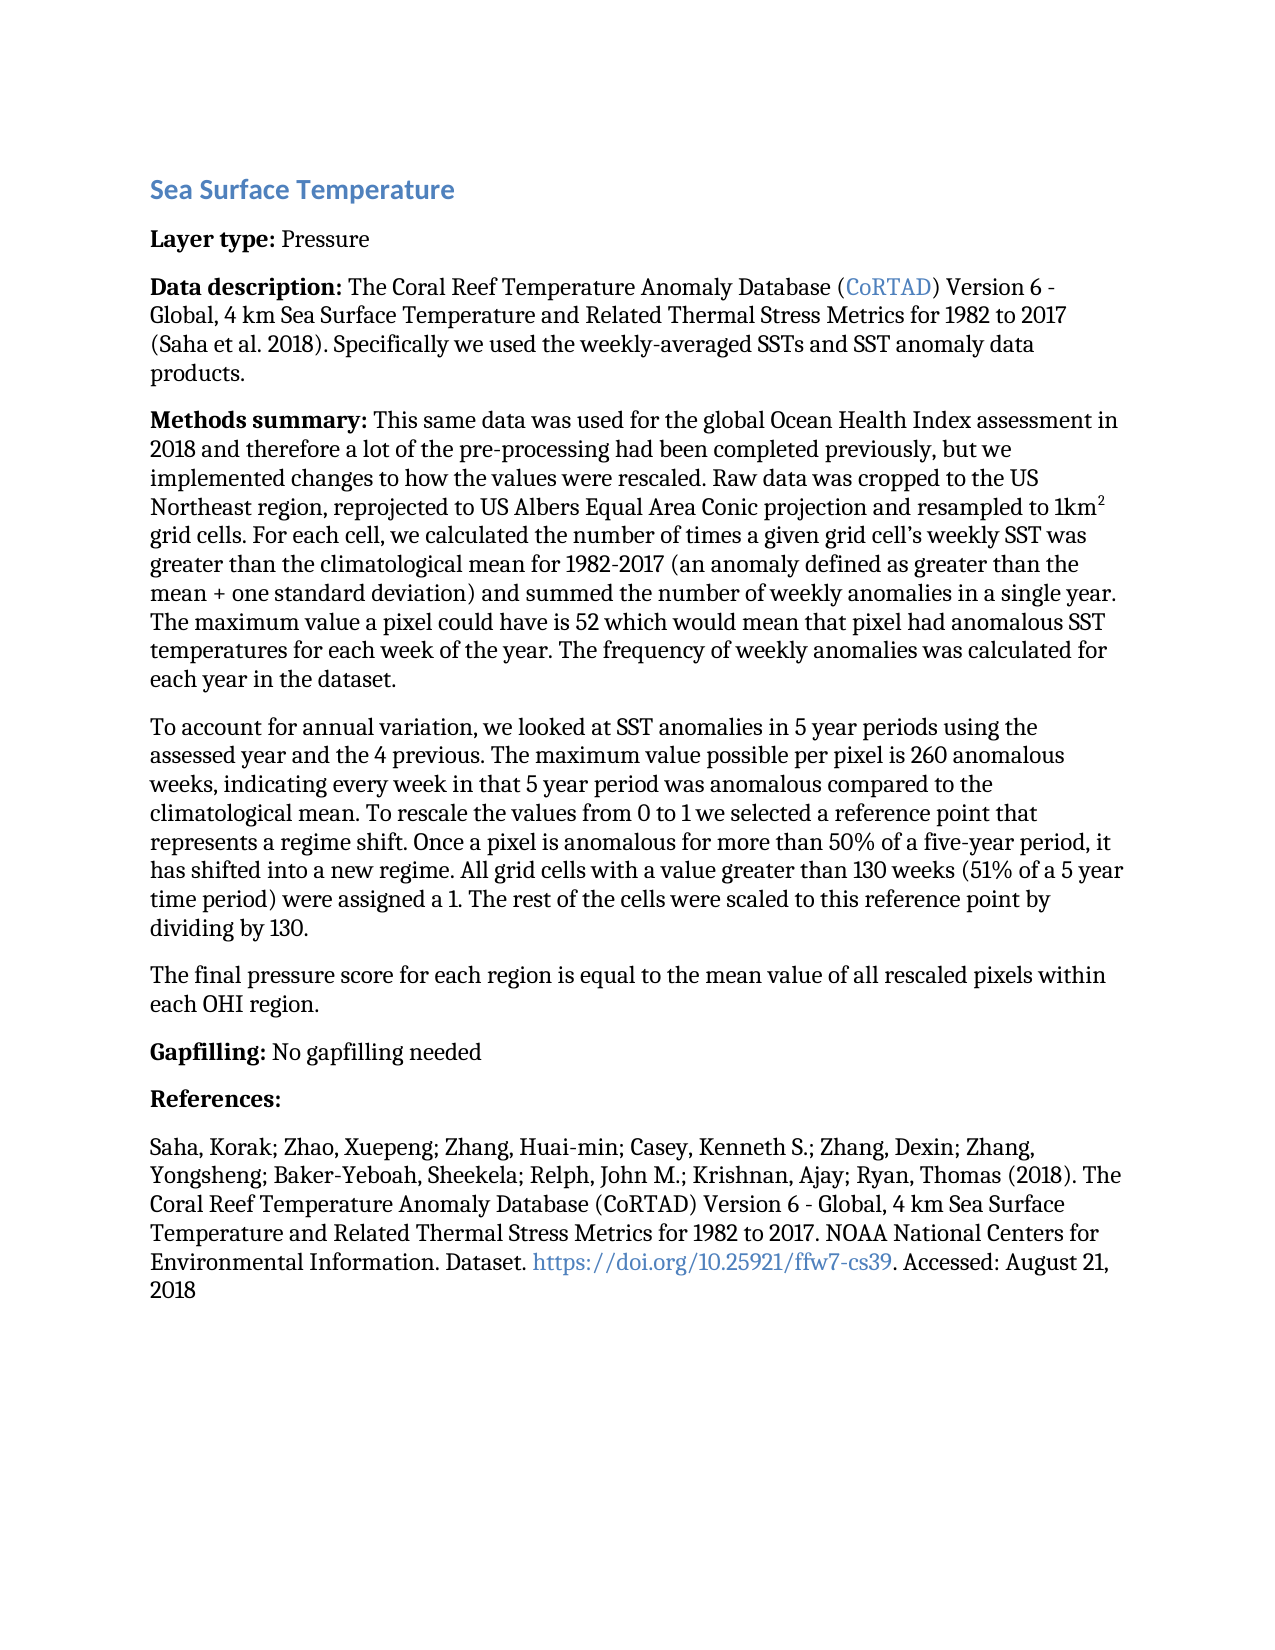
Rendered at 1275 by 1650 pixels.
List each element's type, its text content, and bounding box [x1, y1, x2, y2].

text Data description: The Coral Reef Temperature Anomaly Database (CoRTAD) Version 6 - Global, 4 km Sea Surface Temperature and Related Thermal Stress Metrics for 1982 to 2017 (Saha et al. 2018). Specifically we used the weekly-averaged SSTs and SST anomaly data products. [150, 273, 1125, 388]
text Gapfilling: No gapfilling needed [150, 1038, 1125, 1066]
text Saha, Korak; Zhao, Xuepeng; Zhang, Huai-min; Casey, Kenneth S.; Zhang, Dexin; Zhang, Yongsheng; Baker-Yeboah, Sheekela; Relph, John M.; Krishnan, Ajay; Ryan, Thomas (2018). The Coral Reef Temperature Anomaly Database (CoRTAD) Version 6 - Global, 4 km Sea Surface Temperature and Related Thermal Stress Metrics for 1982 to 2017. NOAA National Centers for Environmental Information. Dataset. https://doi.org/10.25921/ffw7-cs39. Accessed: August 21, 2018 [150, 1133, 1125, 1305]
text To account for annual variation, we looked at SST anomalies in 5 year periods using the assessed year and the 4 previous. The maximum value possible per pixel is 260 anomalous weeks, indicating every week in that 5 year period was anomalous compared to the climatological mean. To rescale the values from 0 to 1 we selected a reference point that represents a regime shift. Once a pixel is anomalous for more than 50% of a five-year period, it has shifted into a new regime. All grid cells with a value greater than 130 weeks (51% of a 5 year time period) were assigned a 1. The rest of the cells were scaled to this reference point by dividing by 130. [150, 713, 1125, 943]
text Layer type: Pressure [150, 225, 1125, 254]
text References: [150, 1085, 1125, 1114]
text The final pressure score for each region is equal to the mean value of all rescaled pixels within each OHI region. [150, 961, 1125, 1019]
text Methods summary: This same data was used for the global Ocean Health Index assessment in 2018 and therefore a lot of the pre-processing had been completed previously, but we implemented changes to how the values were rescaled. Raw data was cropped to the US Northeast region, reprojected to US Albers Equal Area Conic projection and resampled to 1km2 grid cells. For each cell, we calculated the number of times a given grid cell’s weekly SST was greater than the climatological mean for 1982-2017 (an anomaly defined as greater than the mean + one standard deviation) and summed the number of weekly anomalies in a single year. The maximum value a pixel could have is 52 which would mean that pixel had anomalous SST temperatures for each week of the year. The frequency of weekly anomalies was calculated for each year in the dataset. [150, 406, 1125, 694]
subtitle Sea Surface Temperature [150, 171, 1125, 206]
